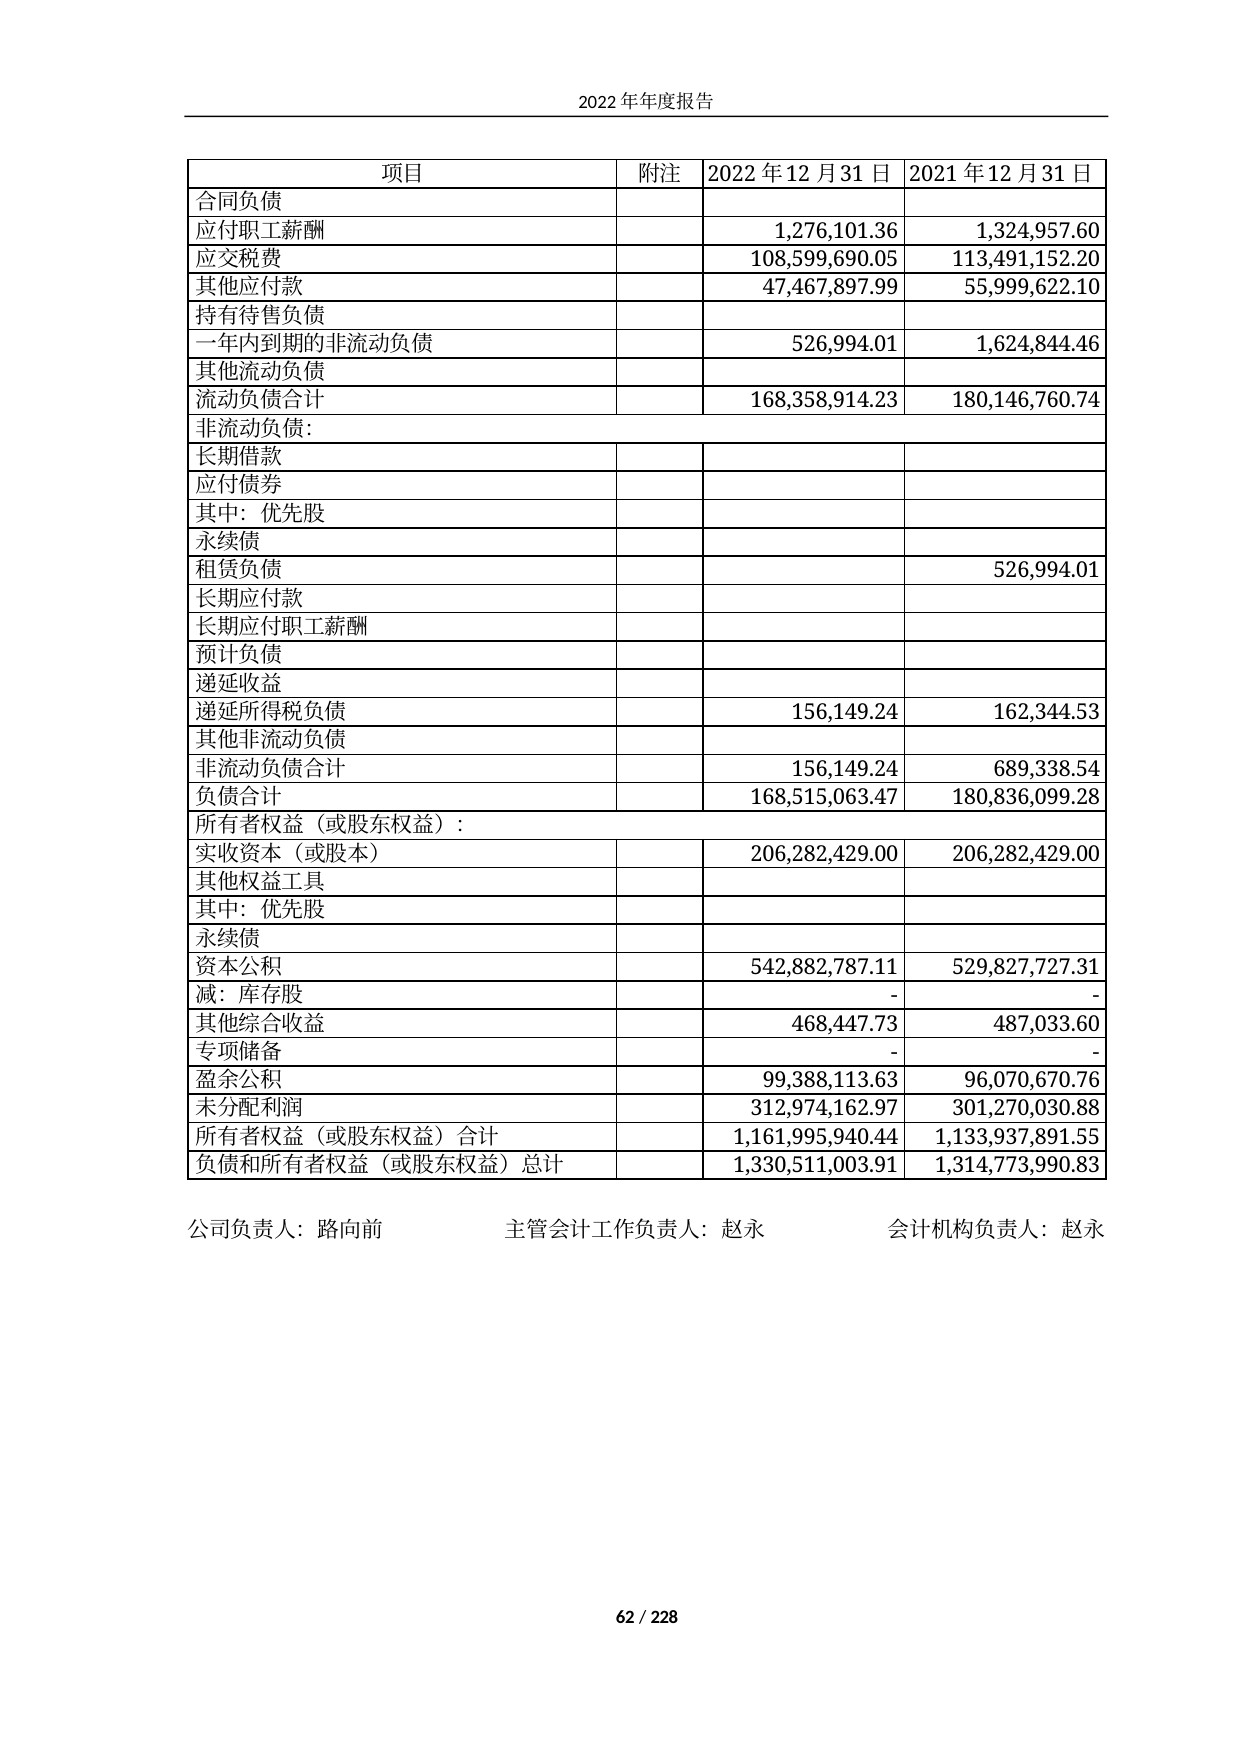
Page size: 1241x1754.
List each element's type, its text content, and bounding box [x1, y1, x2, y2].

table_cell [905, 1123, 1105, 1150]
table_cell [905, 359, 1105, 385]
text 公司负责人：路向前 主管会计工作负责人：赵永 会计机构负责人：赵永 [187, 1212, 1130, 1243]
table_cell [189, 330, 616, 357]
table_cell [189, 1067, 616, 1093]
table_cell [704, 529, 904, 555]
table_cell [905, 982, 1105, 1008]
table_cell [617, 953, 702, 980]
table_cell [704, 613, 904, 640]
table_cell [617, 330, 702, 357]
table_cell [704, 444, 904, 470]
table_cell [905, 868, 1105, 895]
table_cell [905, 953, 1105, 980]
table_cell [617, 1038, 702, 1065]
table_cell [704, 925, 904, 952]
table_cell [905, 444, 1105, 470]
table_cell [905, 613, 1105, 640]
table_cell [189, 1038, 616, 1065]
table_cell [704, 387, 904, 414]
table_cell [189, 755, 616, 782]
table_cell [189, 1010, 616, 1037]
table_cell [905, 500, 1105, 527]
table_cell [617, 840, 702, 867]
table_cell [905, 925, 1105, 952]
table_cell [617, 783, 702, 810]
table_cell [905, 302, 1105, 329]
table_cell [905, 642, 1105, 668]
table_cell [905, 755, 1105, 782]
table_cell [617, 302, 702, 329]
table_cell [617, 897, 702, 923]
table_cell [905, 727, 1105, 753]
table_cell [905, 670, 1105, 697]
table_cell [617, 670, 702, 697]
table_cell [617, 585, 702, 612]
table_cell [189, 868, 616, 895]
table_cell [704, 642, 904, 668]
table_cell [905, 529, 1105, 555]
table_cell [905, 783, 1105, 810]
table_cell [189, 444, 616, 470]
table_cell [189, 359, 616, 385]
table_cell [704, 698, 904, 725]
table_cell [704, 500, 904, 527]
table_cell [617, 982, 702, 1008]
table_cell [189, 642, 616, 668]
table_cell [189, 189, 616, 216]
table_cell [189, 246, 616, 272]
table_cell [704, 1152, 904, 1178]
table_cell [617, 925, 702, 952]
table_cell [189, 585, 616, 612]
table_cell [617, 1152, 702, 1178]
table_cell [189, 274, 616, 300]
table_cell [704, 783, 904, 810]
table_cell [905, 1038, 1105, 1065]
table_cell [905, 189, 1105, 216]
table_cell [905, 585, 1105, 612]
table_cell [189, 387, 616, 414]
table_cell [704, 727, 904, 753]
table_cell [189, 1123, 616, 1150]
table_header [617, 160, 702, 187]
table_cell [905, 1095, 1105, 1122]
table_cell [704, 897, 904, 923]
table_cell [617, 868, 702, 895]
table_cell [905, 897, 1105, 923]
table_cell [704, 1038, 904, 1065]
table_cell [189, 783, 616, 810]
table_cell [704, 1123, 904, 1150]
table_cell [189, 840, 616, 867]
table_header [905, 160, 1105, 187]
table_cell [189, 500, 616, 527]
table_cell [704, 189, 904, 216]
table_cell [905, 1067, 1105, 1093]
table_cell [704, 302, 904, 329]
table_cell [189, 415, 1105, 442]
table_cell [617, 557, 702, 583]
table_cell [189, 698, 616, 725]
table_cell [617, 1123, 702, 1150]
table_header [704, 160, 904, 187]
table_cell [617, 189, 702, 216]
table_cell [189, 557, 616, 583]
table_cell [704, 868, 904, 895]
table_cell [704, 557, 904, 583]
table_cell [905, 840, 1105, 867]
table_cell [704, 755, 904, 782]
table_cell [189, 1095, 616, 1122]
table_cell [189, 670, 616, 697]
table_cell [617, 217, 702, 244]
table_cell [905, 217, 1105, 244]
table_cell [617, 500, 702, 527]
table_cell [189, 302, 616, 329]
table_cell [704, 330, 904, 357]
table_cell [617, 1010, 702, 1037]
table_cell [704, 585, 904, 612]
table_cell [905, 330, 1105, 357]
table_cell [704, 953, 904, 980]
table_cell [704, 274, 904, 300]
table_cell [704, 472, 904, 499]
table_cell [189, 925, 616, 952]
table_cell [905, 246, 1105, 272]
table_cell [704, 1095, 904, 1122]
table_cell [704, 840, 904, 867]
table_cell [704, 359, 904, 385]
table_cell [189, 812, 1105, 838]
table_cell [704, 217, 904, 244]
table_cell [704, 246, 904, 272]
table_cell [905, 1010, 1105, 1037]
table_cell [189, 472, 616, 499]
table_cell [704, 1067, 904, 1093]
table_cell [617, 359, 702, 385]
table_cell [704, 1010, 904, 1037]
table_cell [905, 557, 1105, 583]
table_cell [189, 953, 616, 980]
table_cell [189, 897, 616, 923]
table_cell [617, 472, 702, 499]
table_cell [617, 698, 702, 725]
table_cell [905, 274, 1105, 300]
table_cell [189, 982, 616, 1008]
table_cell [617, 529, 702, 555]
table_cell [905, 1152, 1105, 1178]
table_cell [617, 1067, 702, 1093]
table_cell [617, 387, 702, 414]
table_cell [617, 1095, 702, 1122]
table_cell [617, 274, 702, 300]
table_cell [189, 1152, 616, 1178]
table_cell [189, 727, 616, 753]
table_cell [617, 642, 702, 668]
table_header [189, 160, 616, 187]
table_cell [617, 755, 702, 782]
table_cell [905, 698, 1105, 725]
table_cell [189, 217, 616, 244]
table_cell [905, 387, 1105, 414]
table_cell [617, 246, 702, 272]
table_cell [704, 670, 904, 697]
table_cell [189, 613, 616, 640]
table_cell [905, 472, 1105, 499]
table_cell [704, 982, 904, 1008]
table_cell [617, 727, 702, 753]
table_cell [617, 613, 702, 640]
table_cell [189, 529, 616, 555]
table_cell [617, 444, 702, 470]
